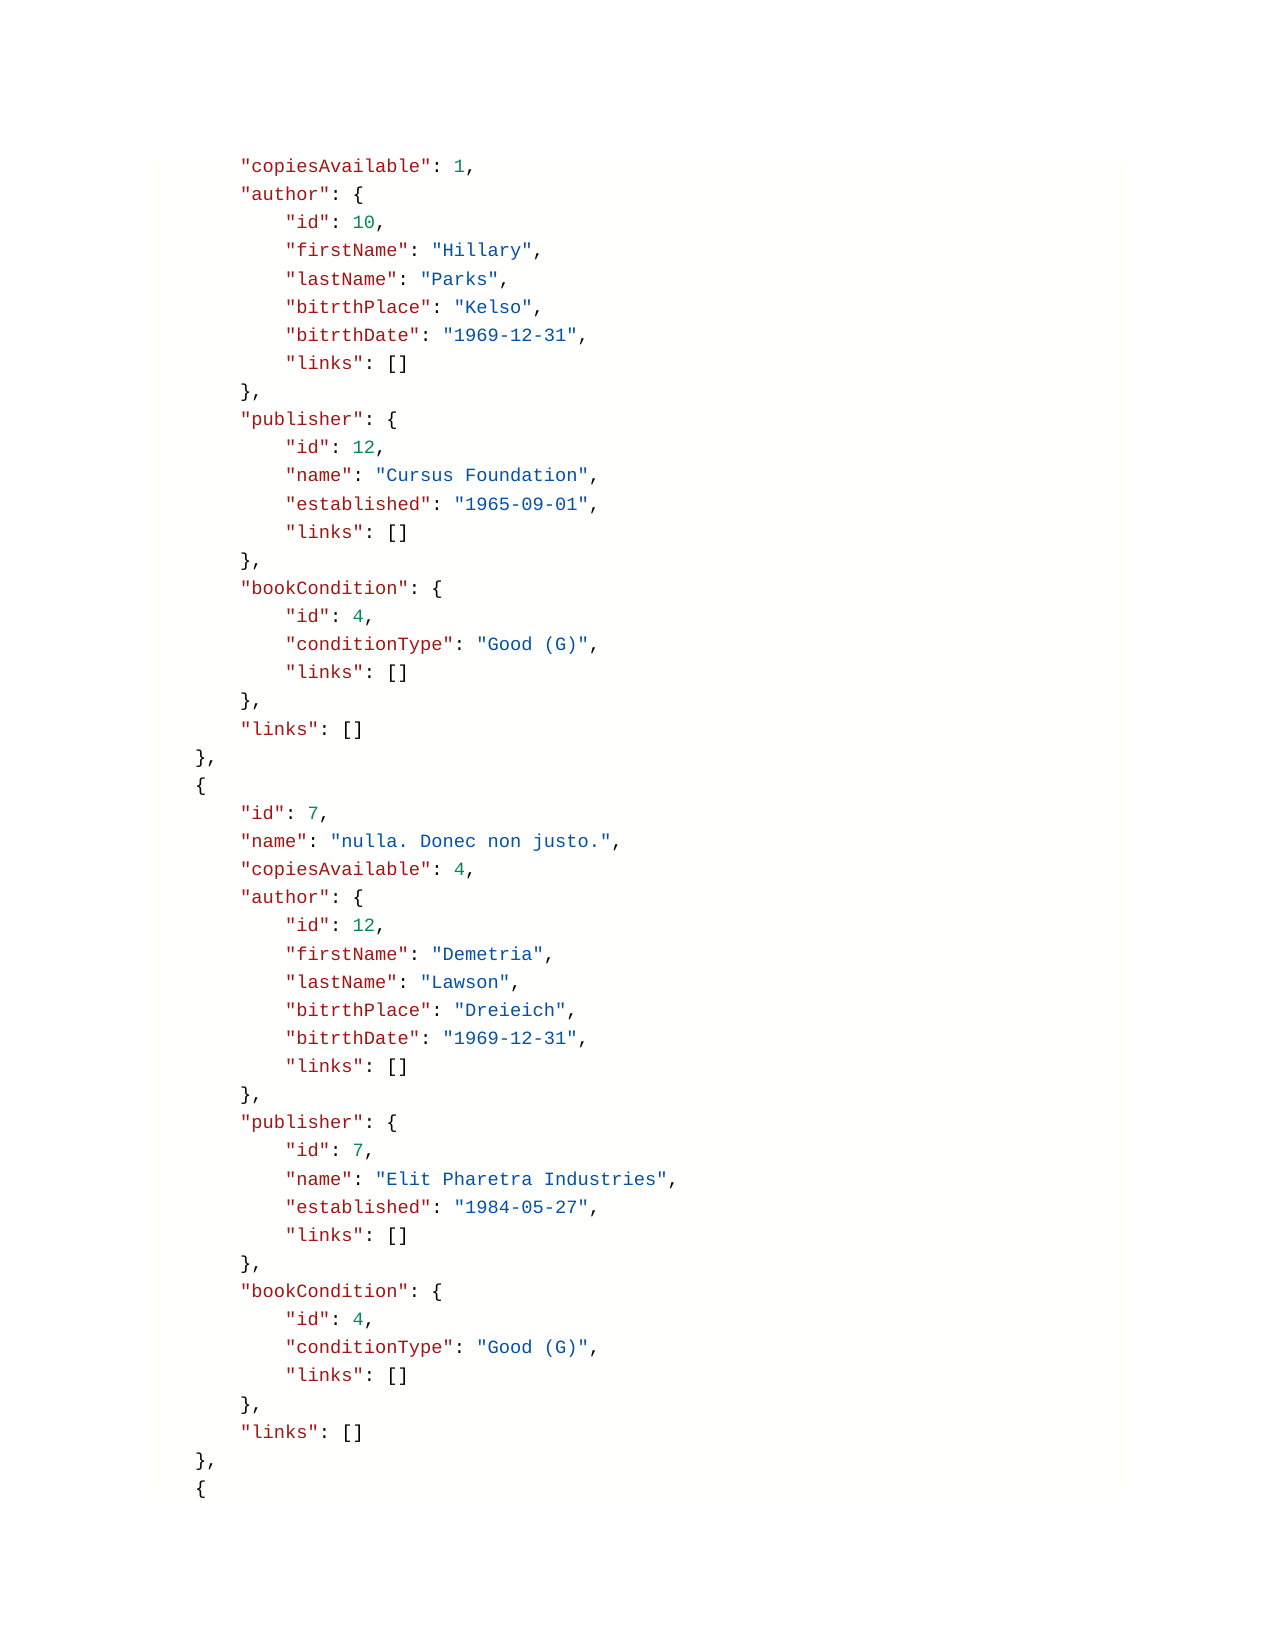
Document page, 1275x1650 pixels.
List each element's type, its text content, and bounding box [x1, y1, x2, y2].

text "id": 7, [150, 797, 1125, 825]
text "links": [] [150, 656, 1125, 684]
text "bitrthDate": "1969-12-31", [150, 1022, 1125, 1050]
text "publisher": { [150, 1106, 1125, 1134]
text }, [150, 544, 1125, 572]
text }, [150, 1247, 1125, 1275]
text "author": { [150, 178, 1125, 206]
text "id": 10, [150, 206, 1125, 234]
text "links": [] [150, 712, 1125, 741]
text "bitrthDate": "1969-12-31", [150, 319, 1125, 347]
text "copiesAvailable": 4, [150, 853, 1125, 881]
text "established": "1965-09-01", [150, 487, 1125, 516]
text "links": [] [150, 1416, 1125, 1444]
text "id": 7, [150, 1134, 1125, 1162]
text "links": [] [150, 1359, 1125, 1387]
text "copiesAvailable": 1, [150, 150, 1125, 178]
text "author": { [150, 881, 1125, 909]
text { [150, 769, 1125, 797]
text "bookCondition": { [150, 572, 1125, 600]
text "links": [] [150, 1050, 1125, 1078]
text "bookCondition": { [150, 1275, 1125, 1303]
text "links": [] [150, 1219, 1125, 1247]
text "publisher": { [150, 403, 1125, 431]
text "firstName": "Demetria", [150, 937, 1125, 966]
text "id": 12, [150, 909, 1125, 937]
text "firstName": "Hillary", [150, 234, 1125, 262]
text "links": [] [150, 516, 1125, 544]
text }, [150, 375, 1125, 403]
text }, [150, 741, 1125, 769]
text }, [150, 684, 1125, 712]
text "links": [] [150, 347, 1125, 375]
text { [150, 1472, 1125, 1500]
text "name": "Cursus Foundation", [150, 459, 1125, 487]
text }, [150, 1078, 1125, 1106]
text "lastName": "Parks", [150, 262, 1125, 291]
text "bitrthPlace": "Dreieich", [150, 994, 1125, 1022]
text "conditionType": "Good (G)", [150, 628, 1125, 656]
text "name": "Elit Pharetra Industries", [150, 1162, 1125, 1191]
text "established": "1984-05-27", [150, 1191, 1125, 1219]
text "id": 4, [150, 1303, 1125, 1331]
text "id": 12, [150, 431, 1125, 459]
text "id": 4, [150, 600, 1125, 628]
text }, [150, 1444, 1125, 1472]
text }, [150, 1387, 1125, 1416]
text "bitrthPlace": "Kelso", [150, 291, 1125, 319]
text "lastName": "Lawson", [150, 966, 1125, 994]
text "conditionType": "Good (G)", [150, 1331, 1125, 1359]
text "name": "nulla. Donec non justo.", [150, 825, 1125, 853]
